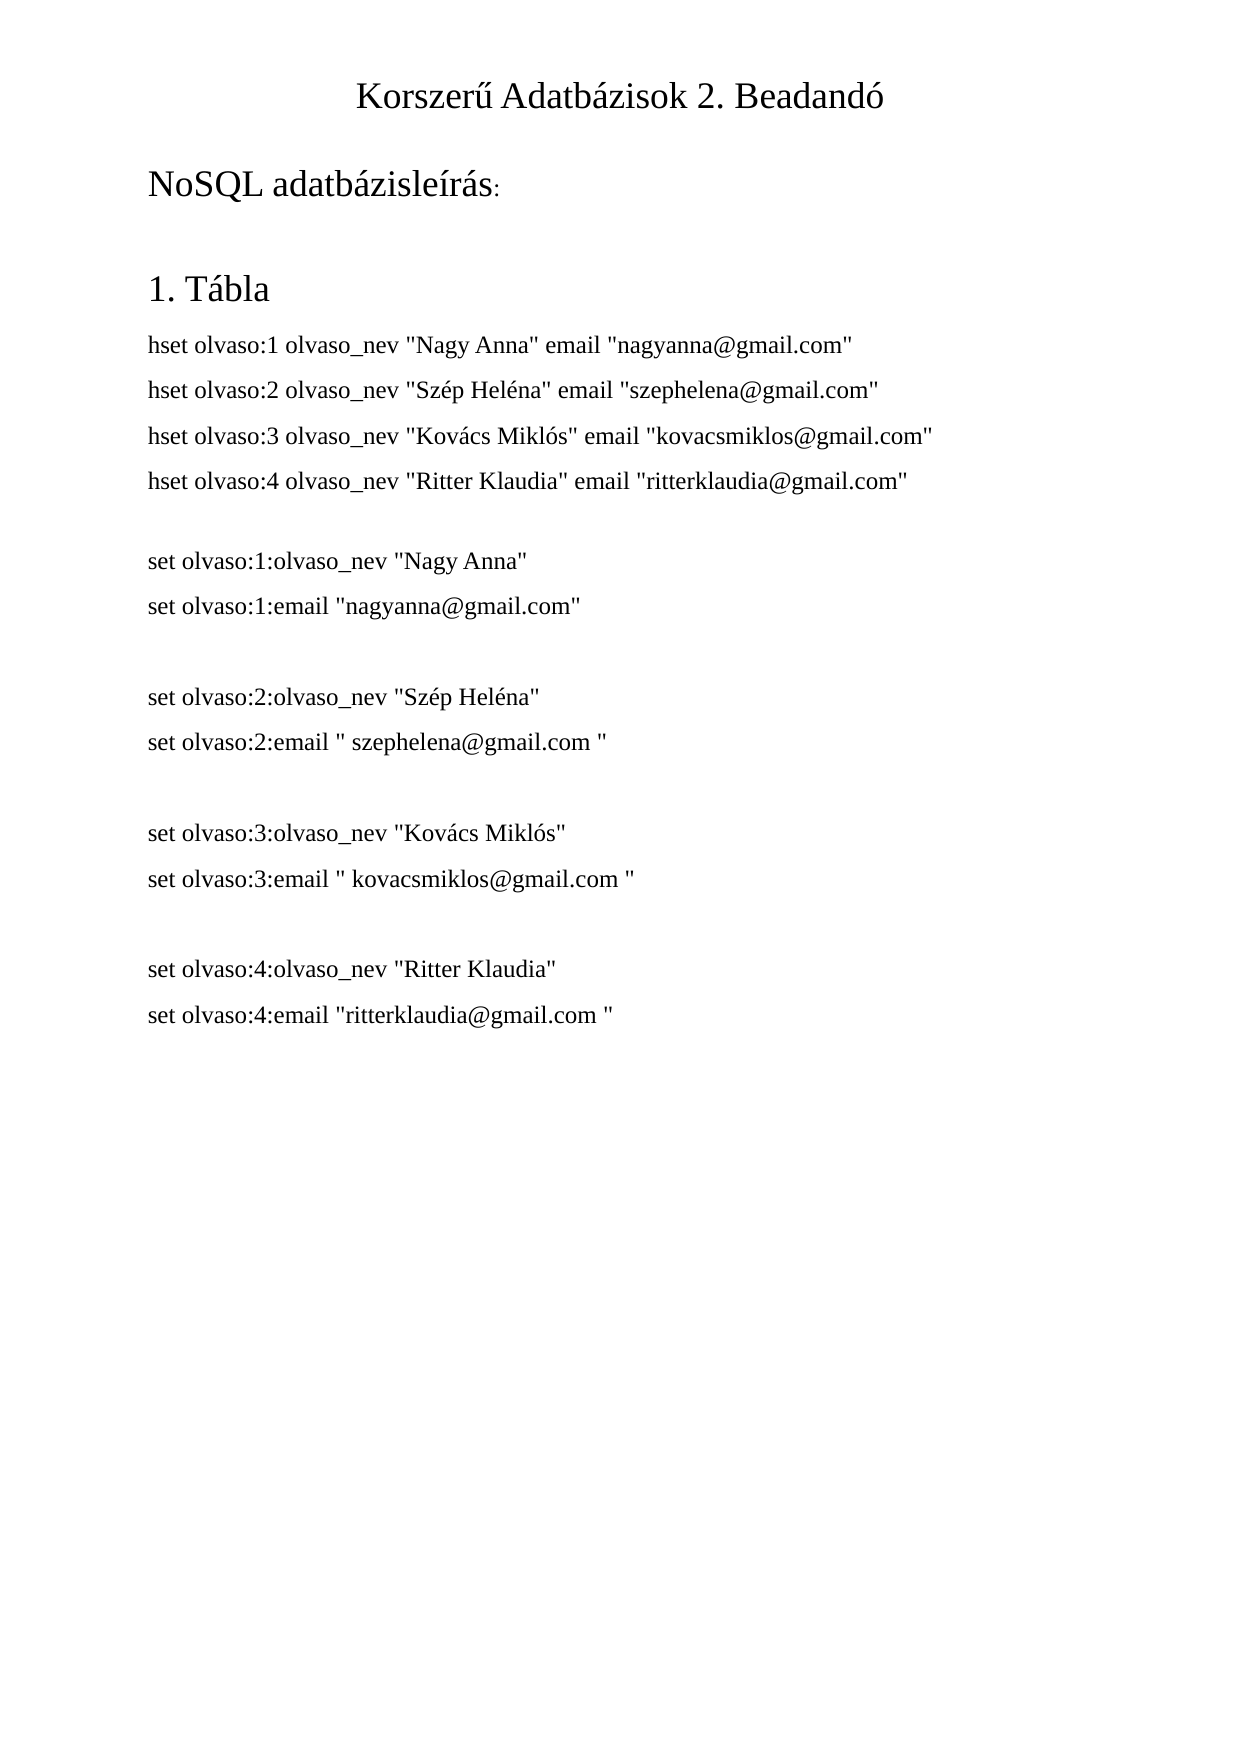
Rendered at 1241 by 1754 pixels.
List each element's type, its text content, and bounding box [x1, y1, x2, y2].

text NoSQL adatbázisleírás: [148, 162, 1093, 205]
text set olvaso:2:email " szephelena@gmail.com " [148, 727, 1093, 756]
text hset olvaso:3 olvaso_nev "Kovács Miklós" email "kovacsmiklos@gmail.com" [148, 421, 1093, 449]
text set olvaso:1:olvaso_nev "Nagy Anna" [148, 546, 1093, 574]
text hset olvaso:2 olvaso_nev "Szép Heléna" email "szephelena@gmail.com" [148, 375, 1093, 404]
text set olvaso:2:olvaso_nev "Szép Heléna" [148, 682, 1093, 711]
text 1. Tábla [148, 267, 1093, 310]
text hset olvaso:4 olvaso_nev "Ritter Klaudia" email "ritterklaudia@gmail.com" [148, 466, 1093, 495]
text set olvaso:3:email " kovacsmiklos@gmail.com " [148, 864, 1093, 892]
text hset olvaso:1 olvaso_nev "Nagy Anna" email "nagyanna@gmail.com" [148, 330, 1093, 359]
text set olvaso:3:olvaso_nev "Kovács Miklós" [148, 818, 1093, 847]
text set olvaso:1:email "nagyanna@gmail.com" [148, 591, 1093, 620]
text set olvaso:4:email "ritterklaudia@gmail.com " [148, 1000, 1093, 1029]
text set olvaso:4:olvaso_nev "Ritter Klaudia" [148, 954, 1093, 983]
